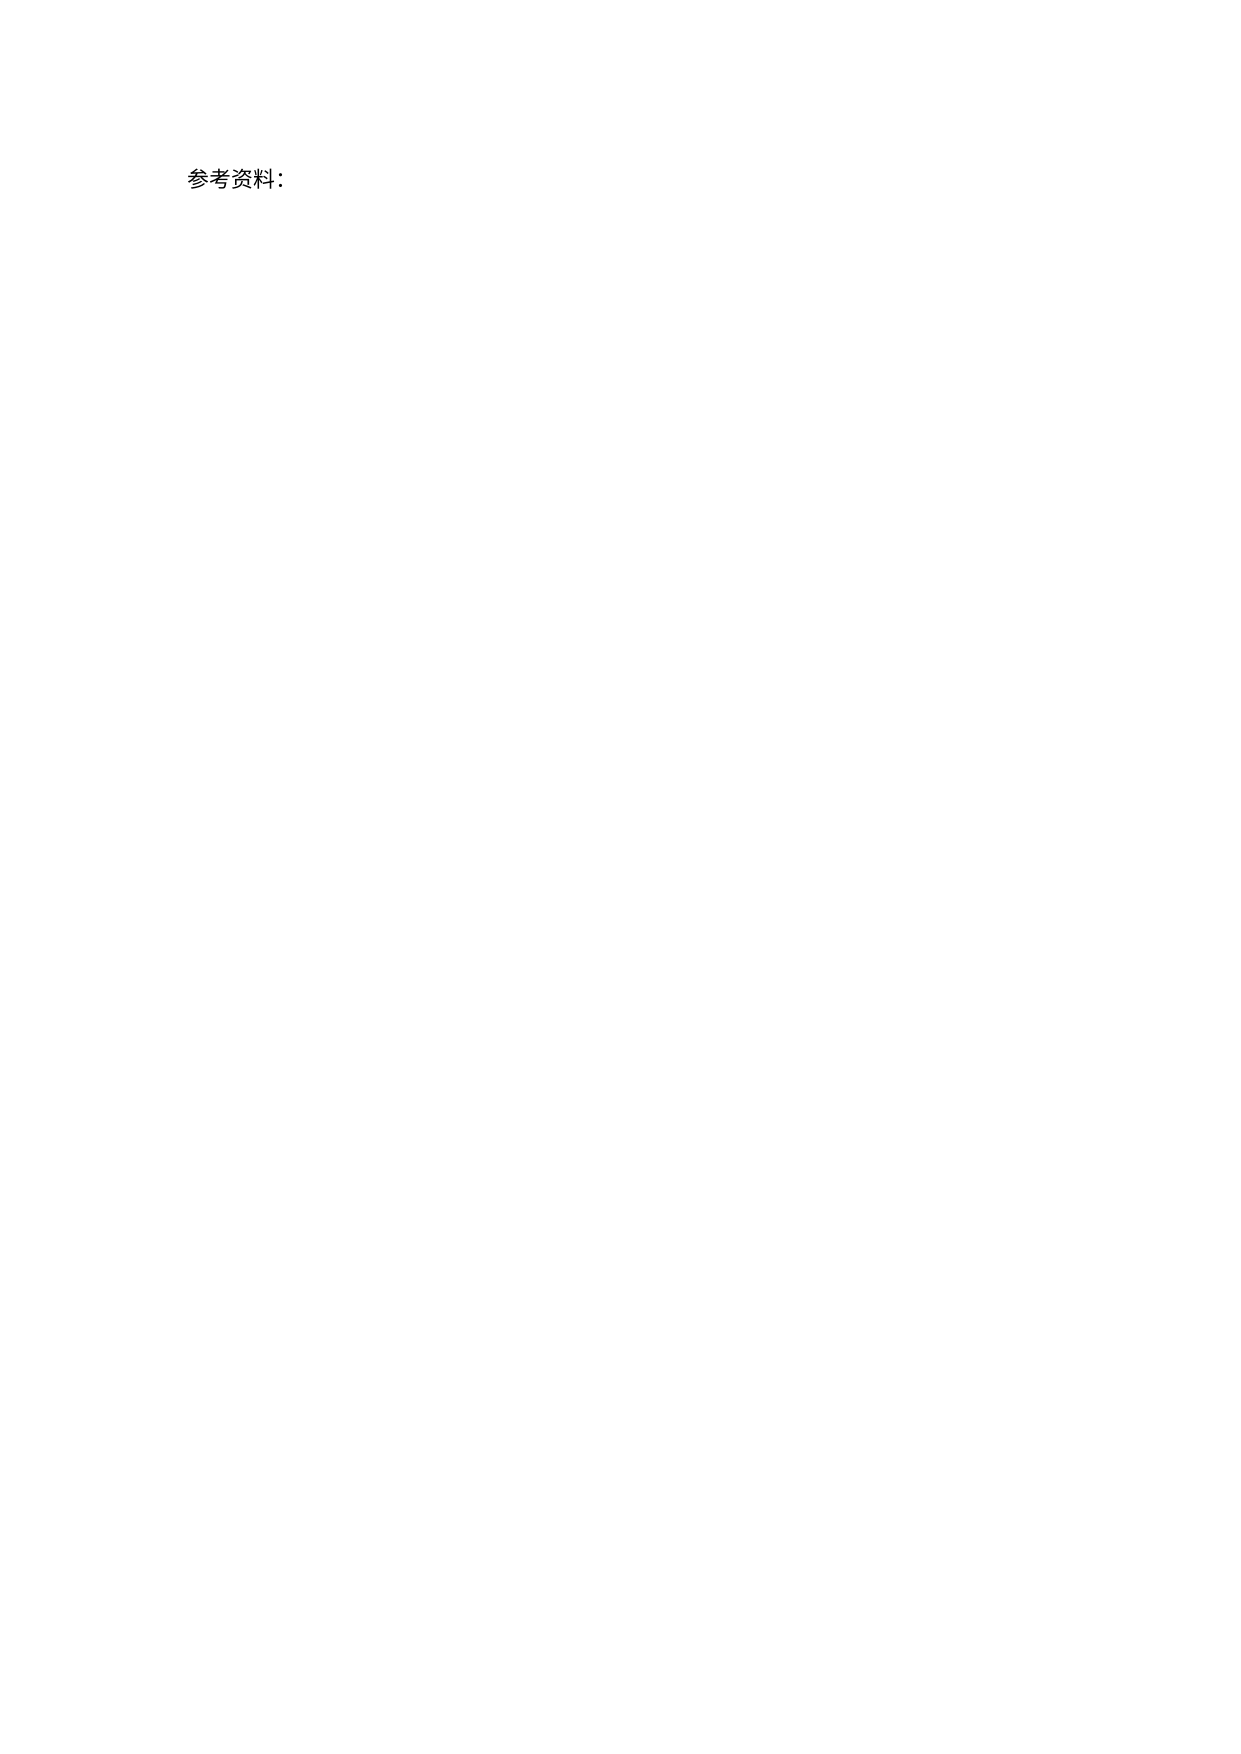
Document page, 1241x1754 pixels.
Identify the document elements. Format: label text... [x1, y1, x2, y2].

text 参考资料： [187, 162, 1053, 194]
